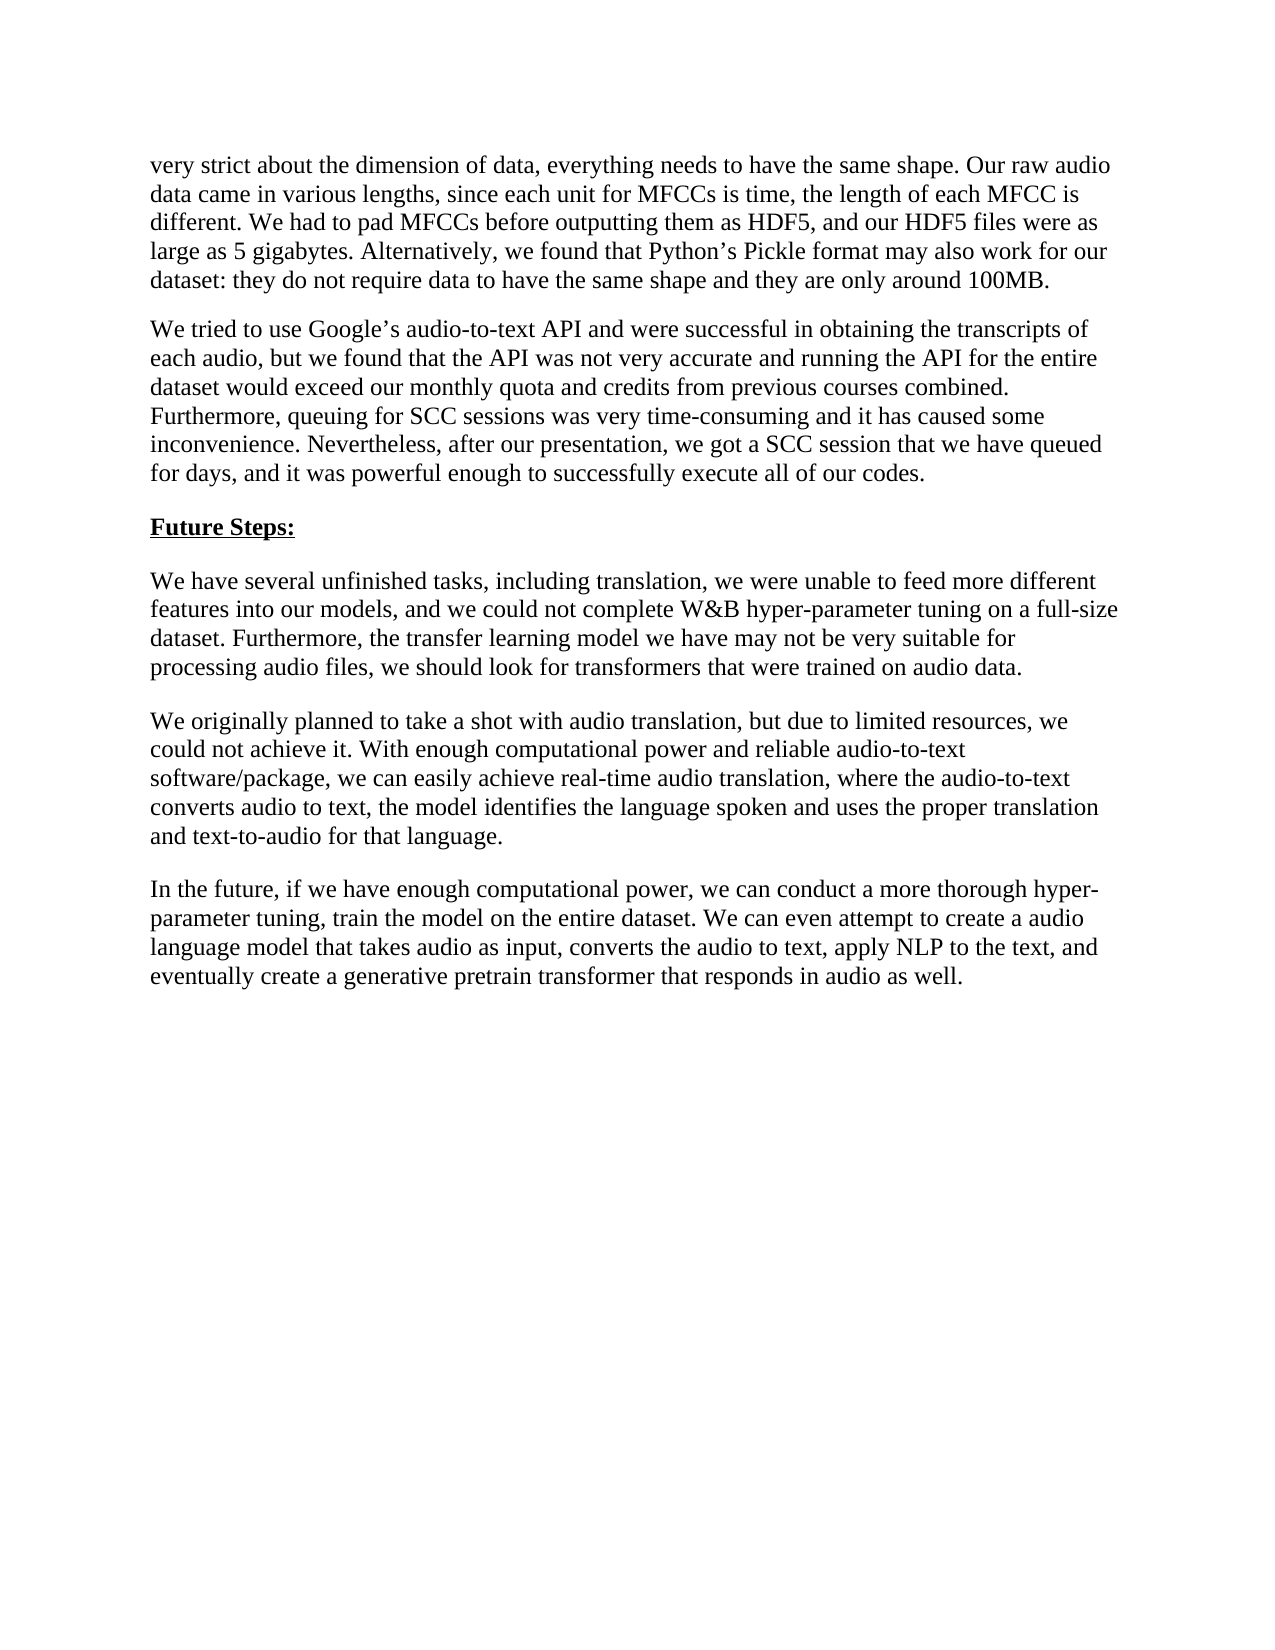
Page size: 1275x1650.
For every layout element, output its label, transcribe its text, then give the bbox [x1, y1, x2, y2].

text We tried to use Google’s audio-to-text API and were successful in obtaining the transcripts of each audio, but we found that the API was not very accurate and running the API for the entire dataset would exceed our monthly quota and credits from previous courses combined. Furthermore, queuing for SCC sessions was very time-consuming and it has caused some inconvenience. Nevertheless, after our presentation, we got a SCC session that we have queued for days, and it was powerful enough to successfully execute all of our codes. [150, 314, 1125, 487]
subtitle We have several unfinished tasks, including translation, we were unable to feed more different features into our models, and we could not complete W&B hyper-parameter tuning on a full-size dataset. Furthermore, the transfer learning model we have may not be very suitable for processing audio files, we should look for transformers that were trained on audio data. [150, 566, 1125, 681]
subtitle In the future, if we have enough computational power, we can conduct a more thorough hyper-parameter tuning, train the model on the entire dataset. We can even attempt to create a audio language model that takes audio as input, converts the audio to text, apply NLP to the text, and eventually create a generative pretrain transformer that responds in audio as well. [150, 874, 1125, 989]
subtitle Future Steps: [150, 512, 1125, 541]
subtitle We originally planned to take a shot with audio translation, but due to limited resources, we could not achieve it. With enough computational power and reliable audio-to-text software/package, we can easily achieve real-time audio translation, where the audio-to-text converts audio to text, the model identifies the language spoken and uses the proper translation and text-to-audio for that language. [150, 706, 1125, 849]
